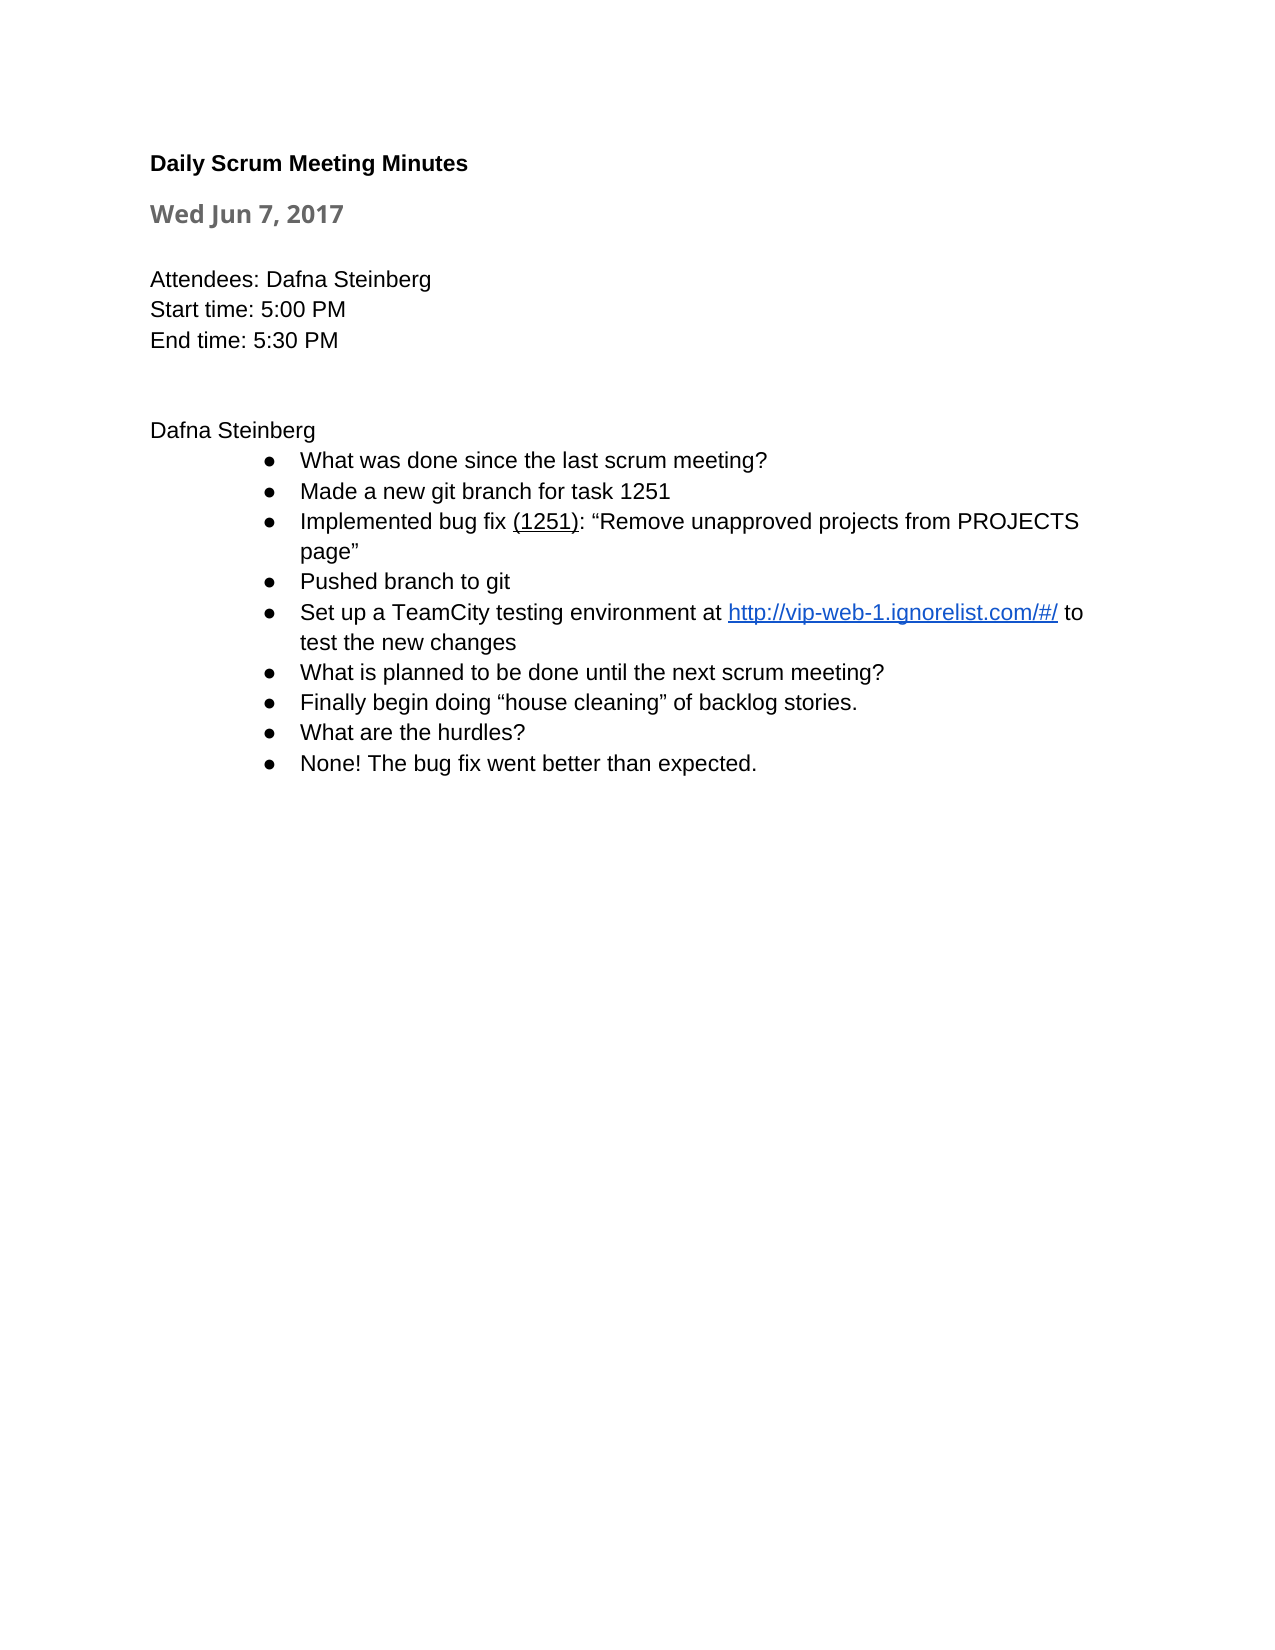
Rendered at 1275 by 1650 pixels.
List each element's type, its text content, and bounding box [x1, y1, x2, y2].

text Start time: 5:00 PM [150, 296, 1125, 323]
list None! The bug fix went better than expected. [225, 749, 1125, 776]
text Daily Scrum Meeting Minutes [150, 150, 1125, 176]
list What are the hurdles? [225, 719, 1125, 746]
list Finally begin doing “house cleaning” of backlog stories. [262, 689, 1125, 716]
list What is planned to be done until the next scrum meeting? [225, 659, 1125, 685]
list What was done since the last scrum meeting? [225, 447, 1125, 474]
subtitle Wed Jun 7, 2017 [150, 197, 1125, 231]
text Dafna Steinberg [150, 417, 1125, 444]
list Set up a TeamCity testing environment at http://vip-web-1.ignorelist.com/#/ to test the new changes [262, 598, 1125, 655]
list Pushed branch to git [262, 568, 1125, 595]
text End time: 5:30 PM [150, 327, 1125, 353]
list Implemented bug fix (1251): “Remove unapproved projects from PROJECTS page” [262, 508, 1125, 564]
list Made a new git branch for task 1251 [262, 478, 1125, 504]
text Attendees: Dafna Steinberg [150, 266, 1125, 293]
